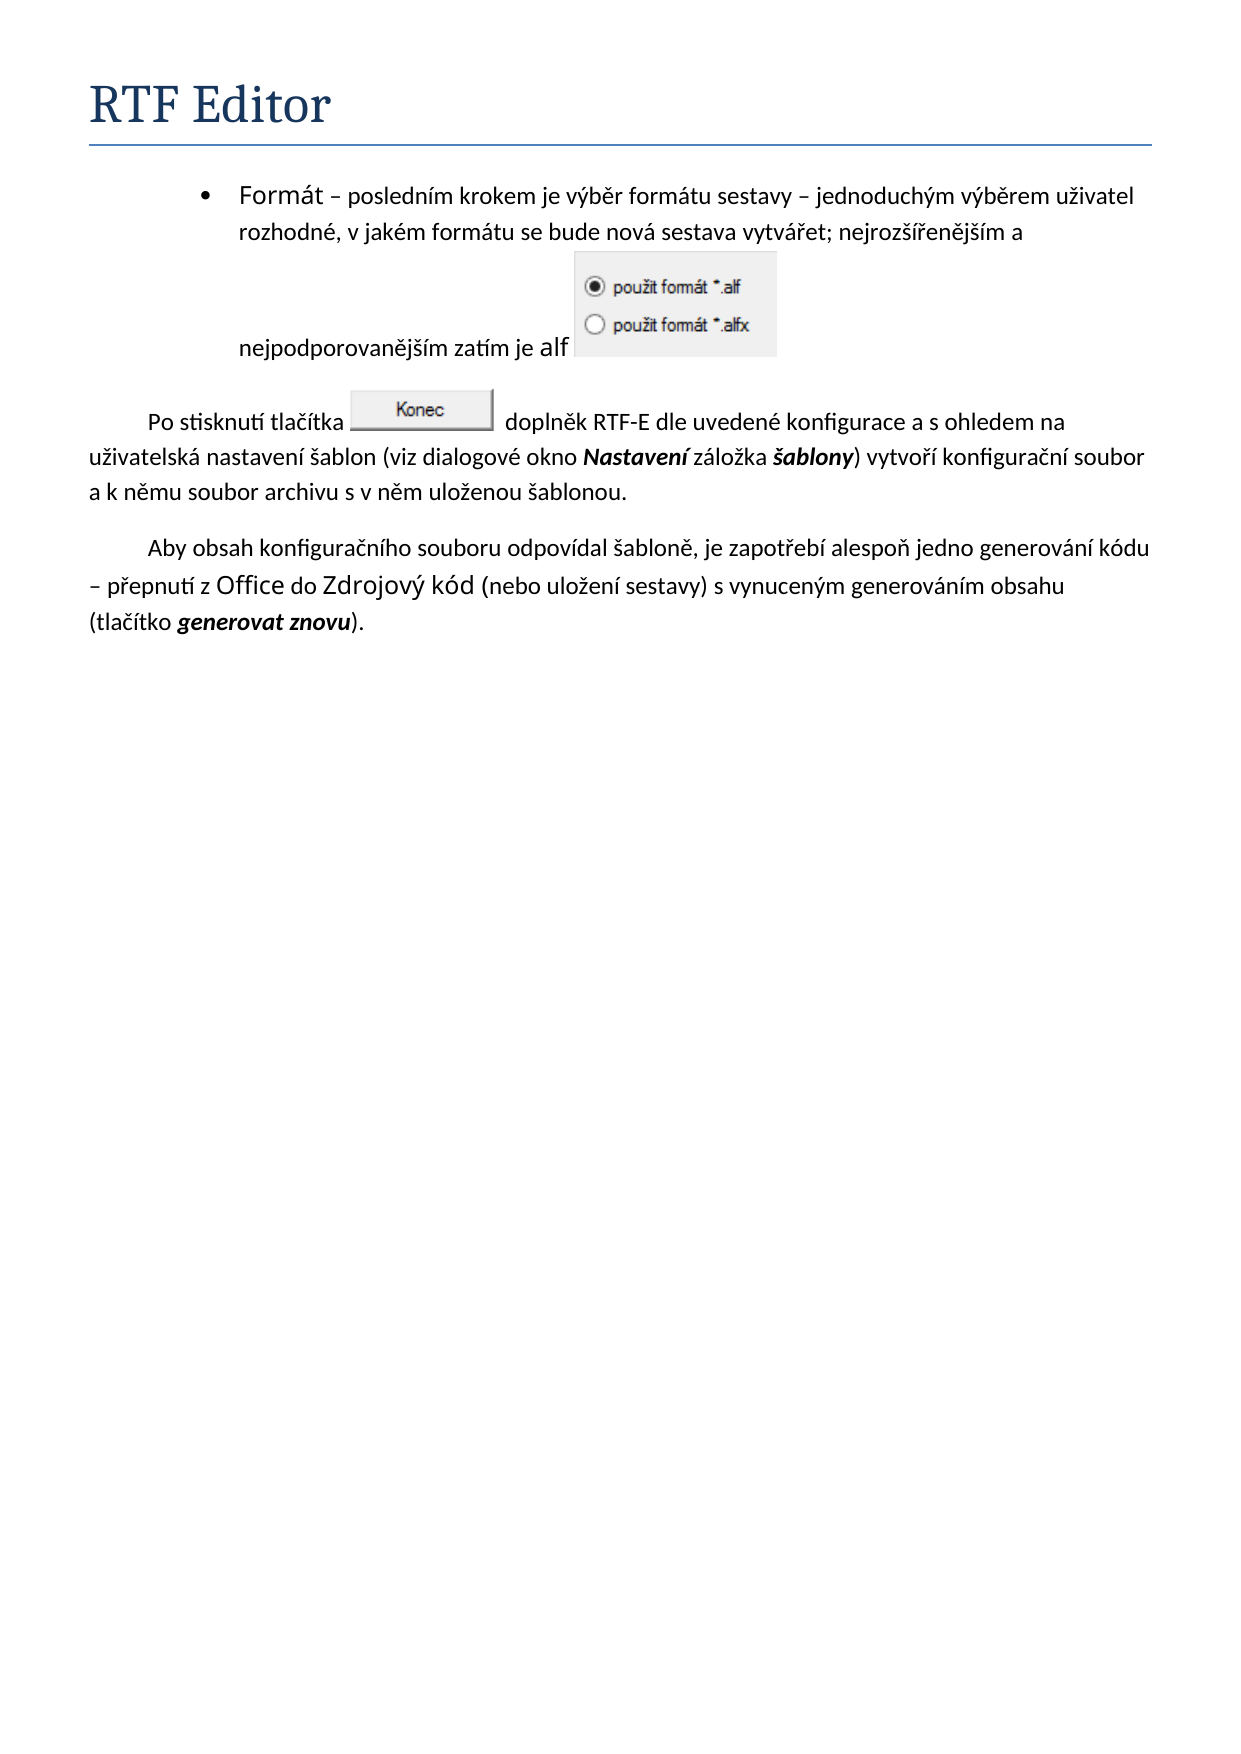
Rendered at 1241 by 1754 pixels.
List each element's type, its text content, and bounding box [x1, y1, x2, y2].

text Aby obsah konfiguračního souboru odpovídal šabloně, je zapotřebí alespoň jedno generování kódu – přepnutí z Office do Zdrojový kód (nebo uložení sestavy) s vynuceným generováním obsahu (tlačítko generovat znovu). [89, 532, 1152, 637]
picture [574, 251, 778, 357]
list Formát – posledním krokem je výběr formátu sestavy – jednoduchým výběrem uživatel rozhodné, v jakém formátu se bude nová sestava vytvářet; nejrozšířenějším a nejpodporovanějším zatím je alf [201, 178, 1152, 364]
text Po stisknutí tlačítka doplněk RTF-E dle uvedené konfigurace a s ohledem na uživatelská nastavení šablon (viz dialogové okno Nastavení záložka šablony) vytvoří konfigurační soubor a k němu soubor archivu s v něm uloženou šablonou. [89, 390, 1152, 507]
picture [350, 389, 494, 431]
